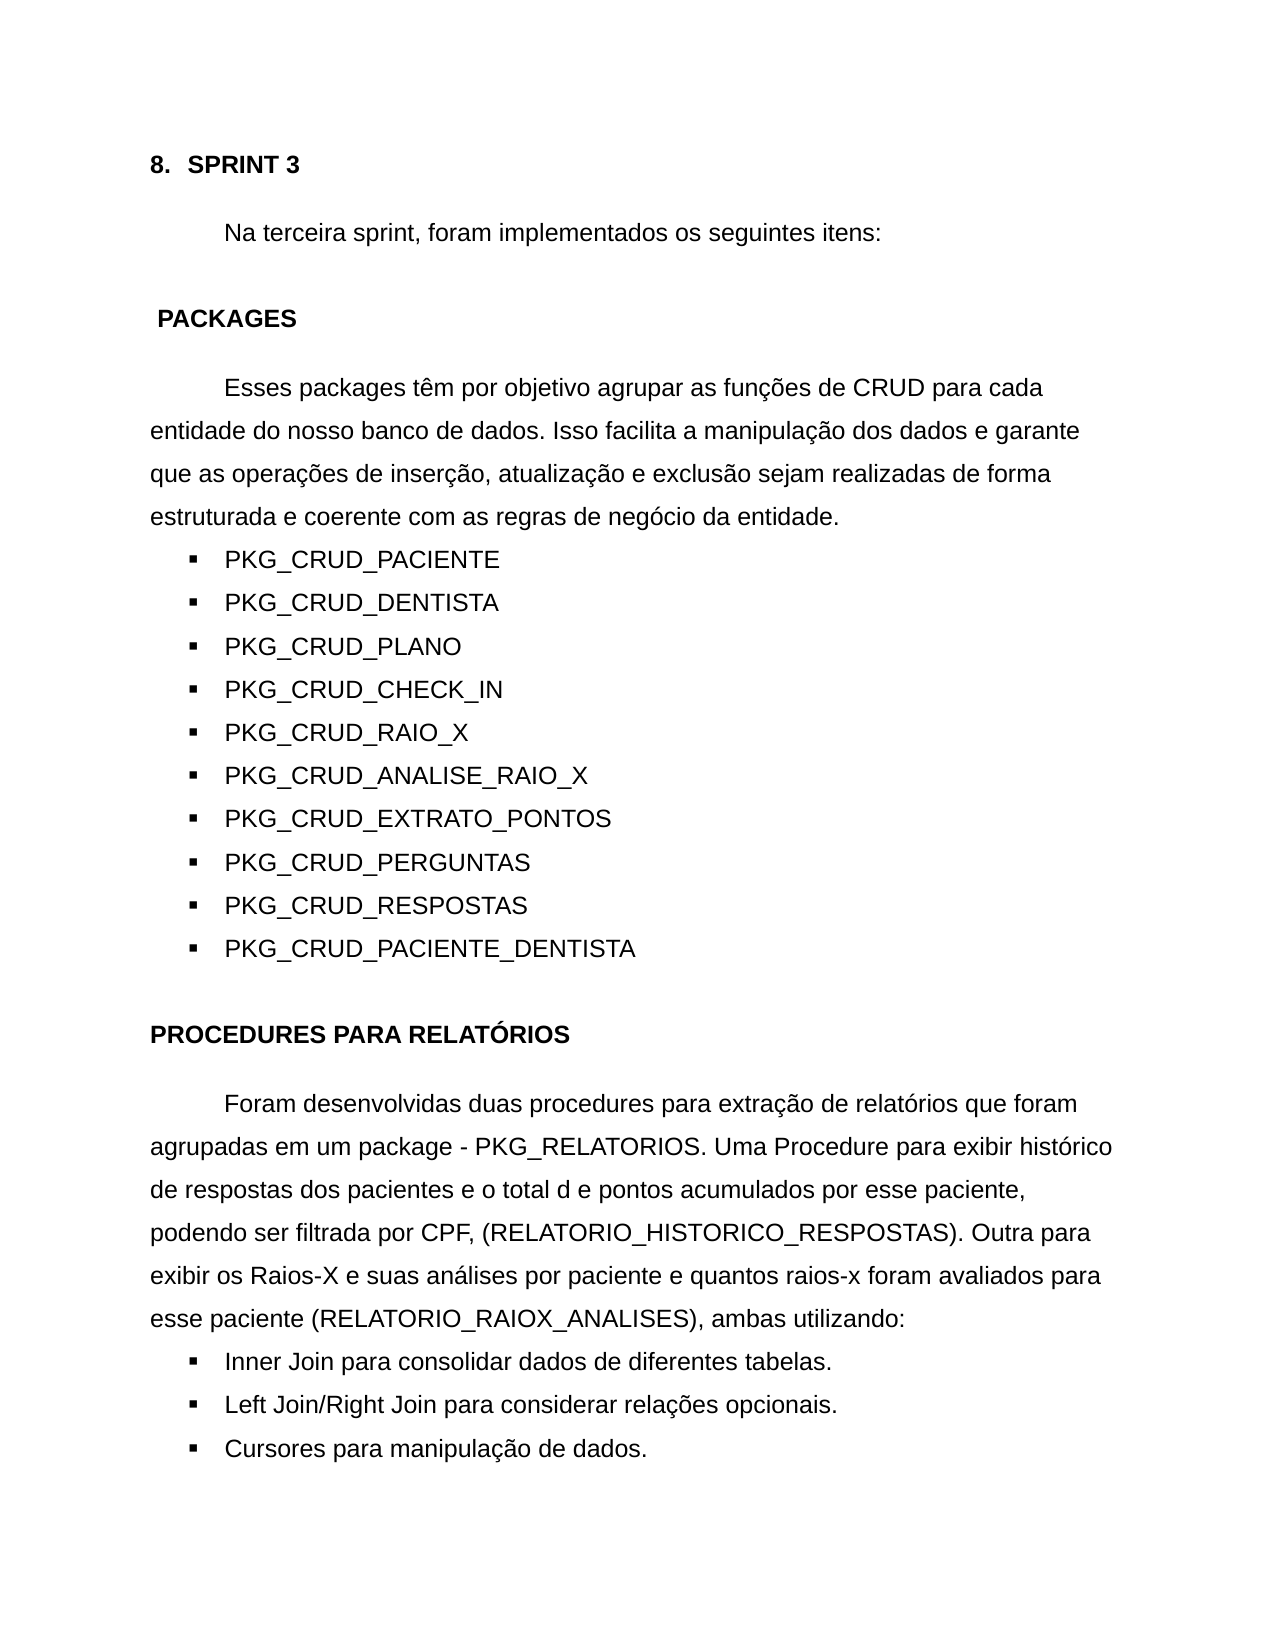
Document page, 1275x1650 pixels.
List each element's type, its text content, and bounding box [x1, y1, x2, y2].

subtitle Packages [150, 304, 1125, 333]
list PKG_CRUD_PERGUNTAS [187, 848, 1125, 876]
list PKG_CRUD_PLANO [187, 631, 1125, 660]
list Cursores para manipulação de dados. [187, 1434, 1125, 1463]
subtitle SPRINT 3 [150, 150, 1125, 179]
list PKG_CRUD_RAIO_X [187, 718, 1125, 747]
list PKG_CRUD_CHECK_IN [187, 675, 1125, 703]
text Foram desenvolvidas duas procedures para extração de relatórios que foram agrupadas em um package - PKG_RELATORIOS. Uma Procedure para exibir histórico de respostas dos pacientes e o total d e pontos acumulados por esse paciente, podendo ser filtrada por CPF, (RELATORIO_HISTORICO_RESPOSTAS). Outra para exibir os Raios-X e suas análises por paciente e quantos raios-x foram avaliados para esse paciente (RELATORIO_RAIOX_ANALISES), ambas utilizando: [150, 1088, 1125, 1333]
list PKG_CRUD_DENTISTA [187, 588, 1125, 617]
text Na terceira sprint, foram implementados os seguintes itens: [150, 218, 1125, 247]
list PKG_CRUD_PACIENTE_DENTISTA [187, 934, 1125, 963]
text Esses packages têm por objetivo agrupar as funções de CRUD para cada entidade do nosso banco de dados. Isso facilita a manipulação dos dados e garante que as operações de inserção, atualização e exclusão sejam realizadas de forma estruturada e coerente com as regras de negócio da entidade. [150, 372, 1125, 531]
list PKG_CRUD_RESPOSTAS [187, 891, 1125, 920]
subtitle Procedures para Relatórios [150, 1020, 1125, 1049]
list Inner Join para consolidar dados de diferentes tabelas. [187, 1347, 1125, 1376]
list PKG_CRUD_ANALISE_RAIO_X [187, 761, 1125, 790]
list PKG_CRUD_EXTRATO_PONTOS [187, 804, 1125, 833]
list Left Join/Right Join para considerar relações opcionais. [187, 1391, 1125, 1419]
list PKG_CRUD_PACIENTE [187, 545, 1125, 574]
